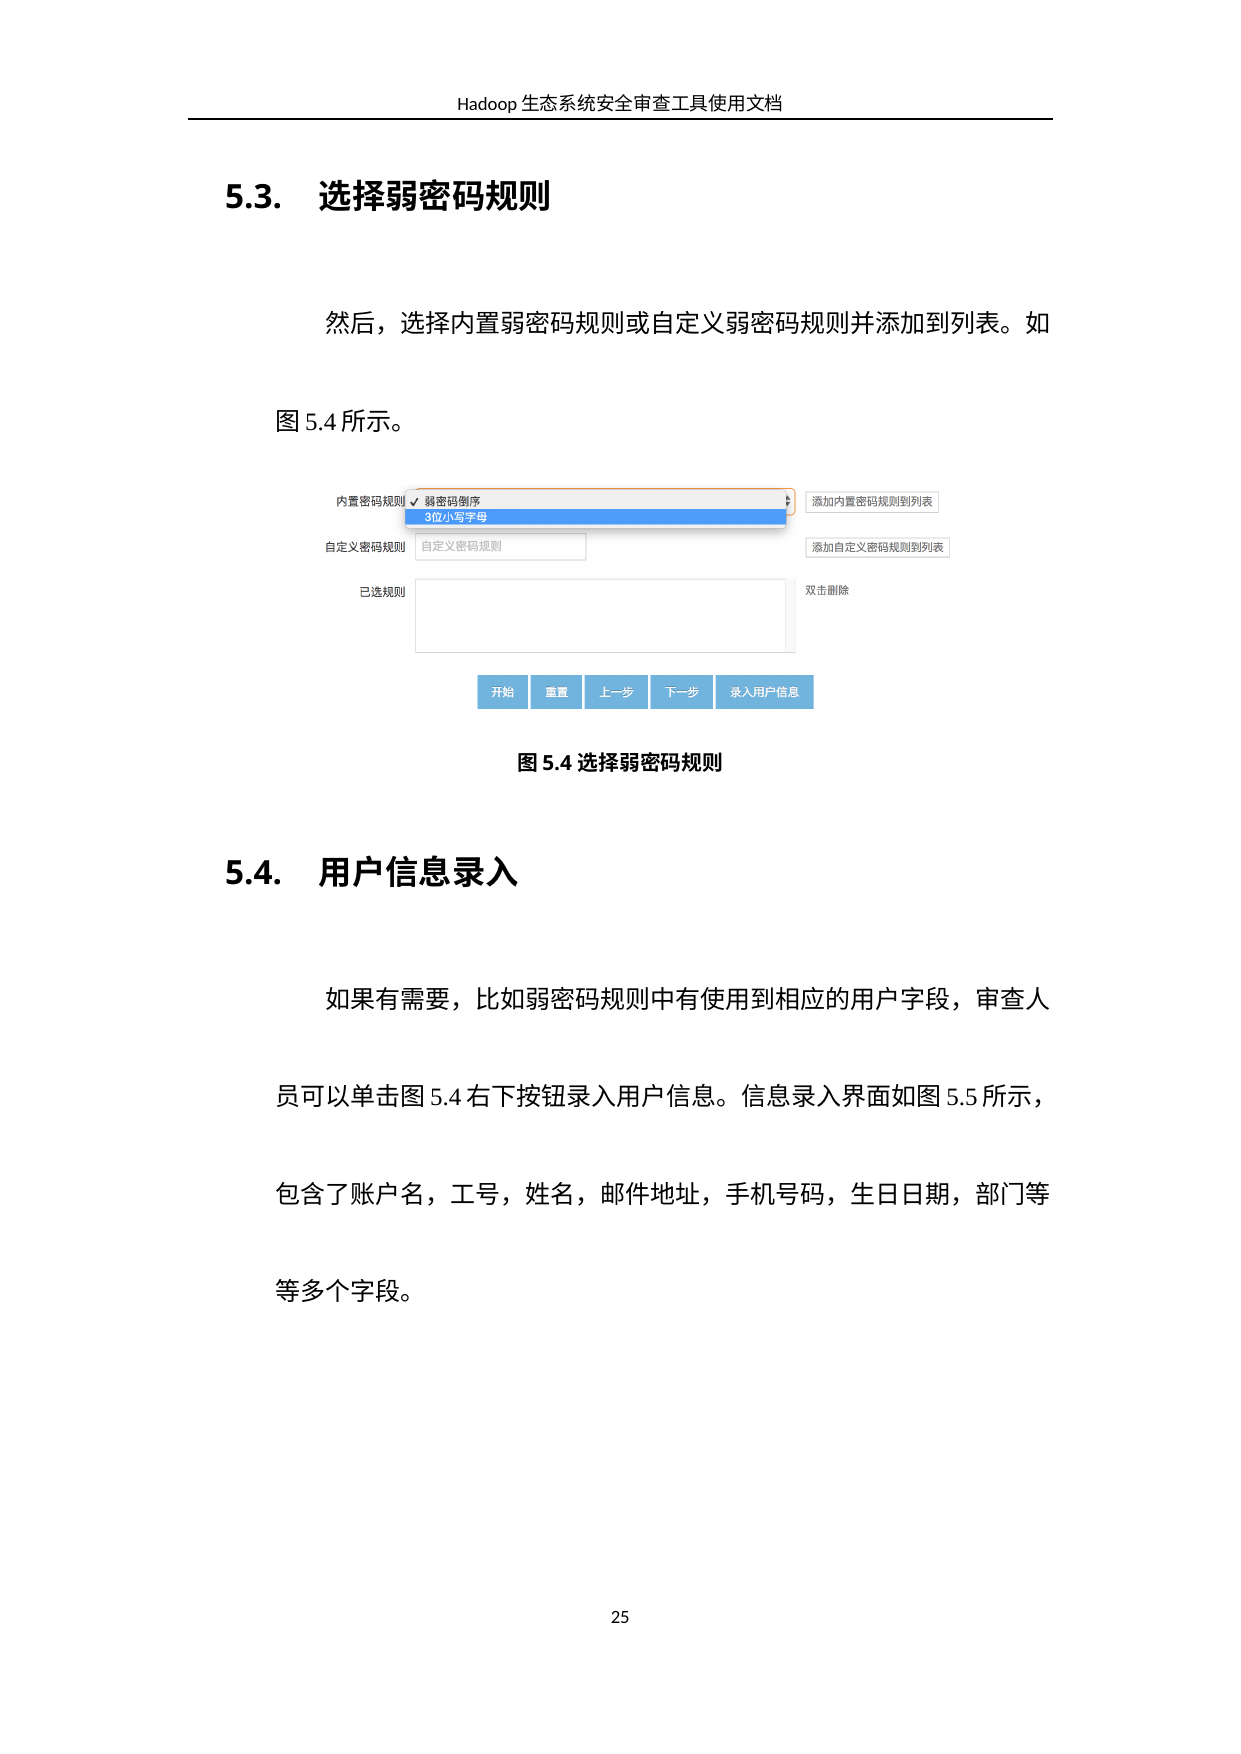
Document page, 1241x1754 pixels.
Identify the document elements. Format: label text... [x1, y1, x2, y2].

text 然后，选择内置弱密码规则或自定义弱密码规则并添加到列表。如图5.4所示。 [275, 289, 1053, 452]
text 图5.4 选择弱密码规则 [187, 745, 1053, 778]
subtitle 选择弱密码规则 [225, 162, 1053, 227]
text 如果有需要，比如弱密码规则中有使用到相应的用户字段，审查人员可以单击图5.4右下按钮录入用户信息。信息录入界面如图5.5所示，包含了账户名，工号，姓名，邮件地址，手机号码，生日日期，部门等等多个字段。 [275, 965, 1053, 1322]
picture [318, 485, 960, 715]
subtitle 用户信息录入 [225, 837, 1053, 902]
